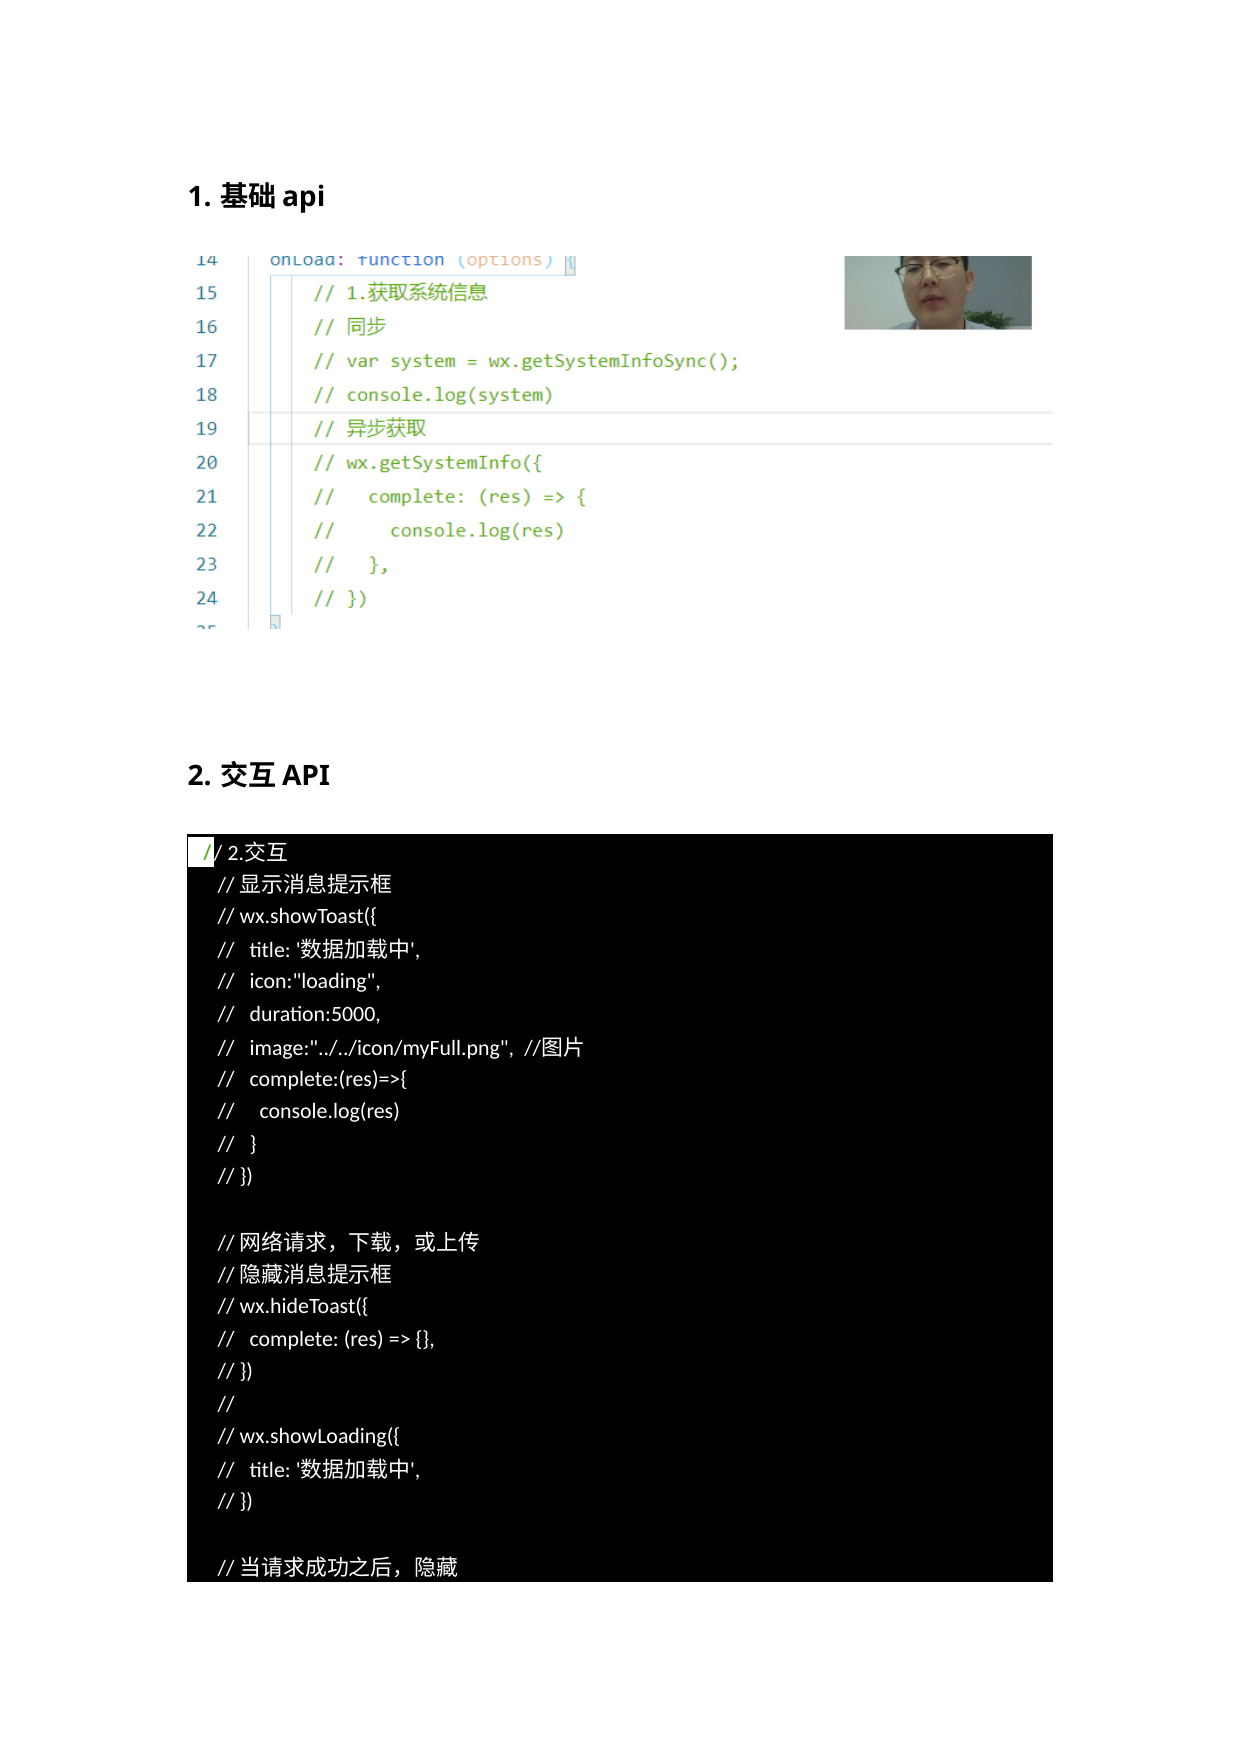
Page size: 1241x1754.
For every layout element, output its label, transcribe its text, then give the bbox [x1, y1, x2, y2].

text // 网络请求，下载，或上传 [187, 1224, 1053, 1257]
text // icon:"loading", [187, 964, 1053, 997]
text // wx.hideToast({ [187, 1289, 1053, 1322]
text // 当请求成功之后，隐藏 [187, 1549, 1053, 1582]
text // } [187, 1127, 1053, 1159]
text // duration:5000, [187, 997, 1053, 1029]
text // complete: (res) => {}, [187, 1322, 1053, 1354]
subtitle 基础api [187, 162, 1053, 227]
text // 显示消息提示框 [187, 867, 1053, 899]
text // title: '数据加载中', [187, 932, 1053, 964]
text // }) [187, 1484, 1053, 1517]
text // }) [187, 1159, 1053, 1192]
text // 2.交互 [187, 834, 1053, 867]
text // [187, 1387, 1053, 1419]
text // image:"../../icon/myFull.png", //图片 [187, 1029, 1053, 1062]
text // console.log(res) [187, 1094, 1053, 1127]
text // complete:(res)=>{ [187, 1062, 1053, 1094]
picture [187, 256, 1053, 629]
text // 隐藏消息提示框 [187, 1257, 1053, 1289]
text // }) [187, 1354, 1053, 1387]
text // wx.showToast({ [187, 899, 1053, 932]
text // title: '数据加载中', [187, 1452, 1053, 1484]
subtitle 交互API [187, 740, 1053, 805]
text // wx.showLoading({ [187, 1419, 1053, 1452]
